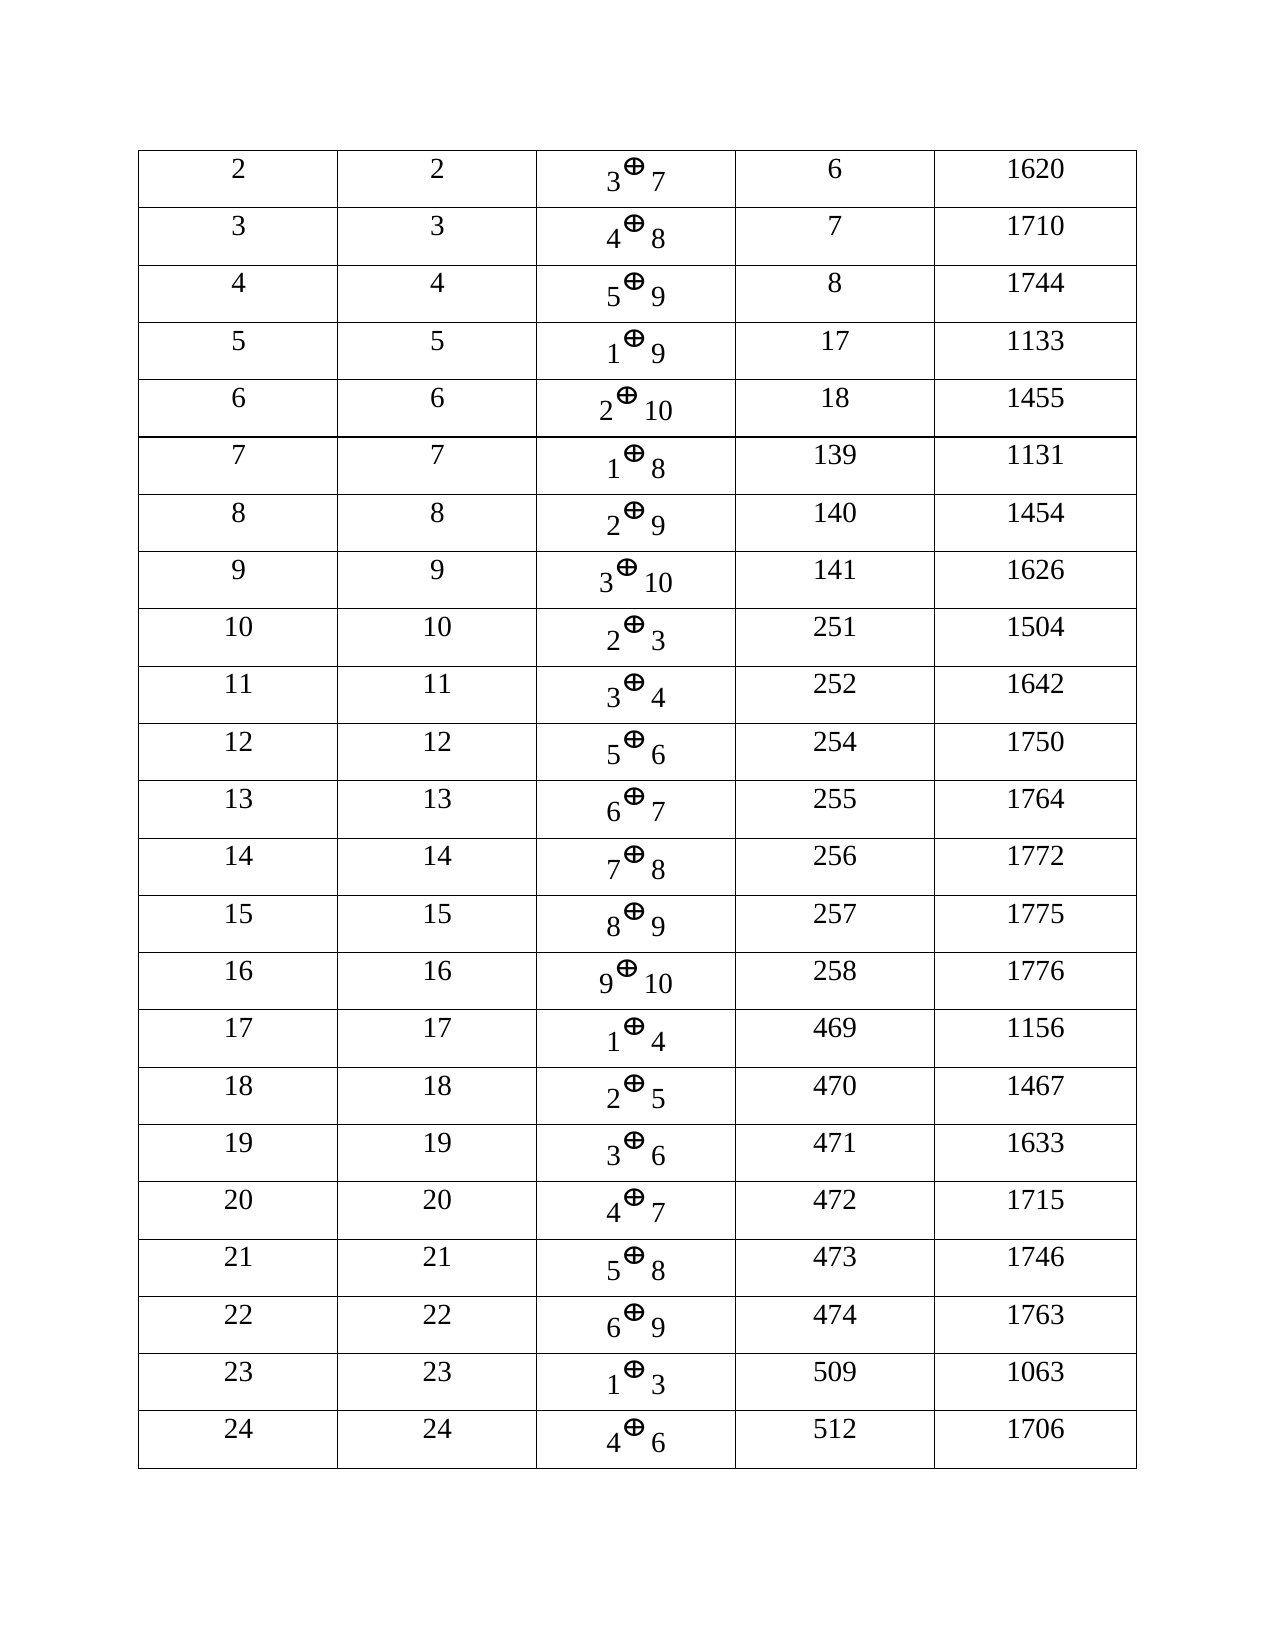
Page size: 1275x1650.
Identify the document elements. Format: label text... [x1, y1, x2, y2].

table_cell 20 [338, 1182, 536, 1238]
table_cell 5 [338, 323, 536, 379]
table_cell 21 [338, 1240, 536, 1296]
table_cell 1775 [935, 896, 1136, 952]
table_cell 3 [338, 208, 536, 264]
table_cell 48 [537, 208, 735, 264]
table_cell 1626 [935, 552, 1136, 608]
table_cell 1764 [935, 781, 1136, 837]
table_cell 24 [139, 1411, 337, 1468]
table_cell 11 [338, 667, 536, 723]
table_cell 15 [338, 896, 536, 952]
table_cell 19 [338, 1125, 536, 1181]
table_cell 1131 [935, 438, 1136, 494]
table_cell 69 [537, 1297, 735, 1353]
table_cell 1455 [935, 380, 1136, 436]
table_cell 56 [537, 724, 735, 780]
table_cell 23 [537, 609, 735, 666]
table_cell 258 [736, 953, 934, 1009]
table_cell 512 [736, 1411, 934, 1468]
table_cell 19 [537, 323, 735, 379]
table_cell 1746 [935, 1240, 1136, 1296]
table_cell 6 [139, 380, 337, 436]
table_cell 25 [537, 1068, 735, 1124]
table_cell 470 [736, 1068, 934, 1124]
table_cell 14 [338, 839, 536, 895]
table_cell 1454 [935, 495, 1136, 551]
table_cell 19 [139, 1125, 337, 1181]
table_cell 47 [537, 1182, 735, 1238]
table_cell 89 [537, 896, 735, 952]
table_cell 29 [537, 495, 735, 551]
table_cell 139 [736, 438, 934, 494]
table_cell 11 [139, 667, 337, 723]
table_cell 1776 [935, 953, 1136, 1009]
table_cell 3 [139, 208, 337, 264]
table_cell 6 [736, 151, 934, 207]
table_cell 78 [537, 839, 735, 895]
table_cell 1467 [935, 1068, 1136, 1124]
table_cell 1620 [935, 151, 1136, 207]
table_cell 5 [139, 323, 337, 379]
table_cell 509 [736, 1354, 934, 1410]
table_cell 2 [139, 151, 337, 207]
table_cell 22 [139, 1297, 337, 1353]
table_cell 18 [736, 380, 934, 436]
table_cell 256 [736, 839, 934, 895]
table_cell 6 [338, 380, 536, 436]
table_cell 252 [736, 667, 934, 723]
table_cell 17 [338, 1010, 536, 1067]
table_cell 1750 [935, 724, 1136, 780]
table_cell 12 [139, 724, 337, 780]
table_cell 1706 [935, 1411, 1136, 1468]
table_cell 58 [537, 1240, 735, 1296]
table_cell 10 [139, 609, 337, 666]
table_cell 20 [139, 1182, 337, 1238]
table_cell 9 [338, 552, 536, 608]
table_cell 1763 [935, 1297, 1136, 1353]
table_cell 257 [736, 896, 934, 952]
table_cell 469 [736, 1010, 934, 1067]
table_cell 23 [139, 1354, 337, 1410]
table_cell 67 [537, 781, 735, 837]
table_cell 24 [338, 1411, 536, 1468]
table_cell 1744 [935, 266, 1136, 322]
table_cell 141 [736, 552, 934, 608]
table_cell 7 [139, 438, 337, 494]
table_cell 10 [338, 609, 536, 666]
table_cell 7 [736, 208, 934, 264]
table_cell 210 [537, 380, 735, 436]
table_cell 8 [139, 495, 337, 551]
table_cell 15 [139, 896, 337, 952]
table_cell 17 [736, 323, 934, 379]
table_cell 13 [139, 781, 337, 837]
table_cell 16 [338, 953, 536, 1009]
table_cell 8 [736, 266, 934, 322]
table_cell 7 [338, 438, 536, 494]
table_cell 17 [139, 1010, 337, 1067]
table_cell 1715 [935, 1182, 1136, 1238]
table_cell 1772 [935, 839, 1136, 895]
table_cell 37 [537, 151, 735, 207]
table_cell 14 [139, 839, 337, 895]
table_cell 12 [338, 724, 536, 780]
table_cell 46 [537, 1411, 735, 1468]
table_cell 36 [537, 1125, 735, 1181]
table_cell 1133 [935, 323, 1136, 379]
table_cell 472 [736, 1182, 934, 1238]
table_cell 1156 [935, 1010, 1136, 1067]
table_cell 59 [537, 266, 735, 322]
table_cell 13 [537, 1354, 735, 1410]
table_cell 14 [537, 1010, 735, 1067]
table_cell 23 [338, 1354, 536, 1410]
table_cell 18 [338, 1068, 536, 1124]
table_cell 2 [338, 151, 536, 207]
table_cell 474 [736, 1297, 934, 1353]
table_cell 18 [537, 438, 735, 494]
table_cell 251 [736, 609, 934, 666]
table_cell 310 [537, 552, 735, 608]
table_cell 22 [338, 1297, 536, 1353]
table_cell 4 [139, 266, 337, 322]
table_cell 13 [338, 781, 536, 837]
table_cell 1642 [935, 667, 1136, 723]
table_cell 254 [736, 724, 934, 780]
table_cell 471 [736, 1125, 934, 1181]
table_cell 16 [139, 953, 337, 1009]
table_cell 473 [736, 1240, 934, 1296]
table_cell 1710 [935, 208, 1136, 264]
table_cell 1504 [935, 609, 1136, 666]
table_cell 255 [736, 781, 934, 837]
table_cell 21 [139, 1240, 337, 1296]
table_cell 910 [537, 953, 735, 1009]
table_cell 140 [736, 495, 934, 551]
table_cell 8 [338, 495, 536, 551]
table_cell 4 [338, 266, 536, 322]
table_cell 1063 [935, 1354, 1136, 1410]
table_cell 34 [537, 667, 735, 723]
table_cell 18 [139, 1068, 337, 1124]
table_cell 9 [139, 552, 337, 608]
table_cell 1633 [935, 1125, 1136, 1181]
